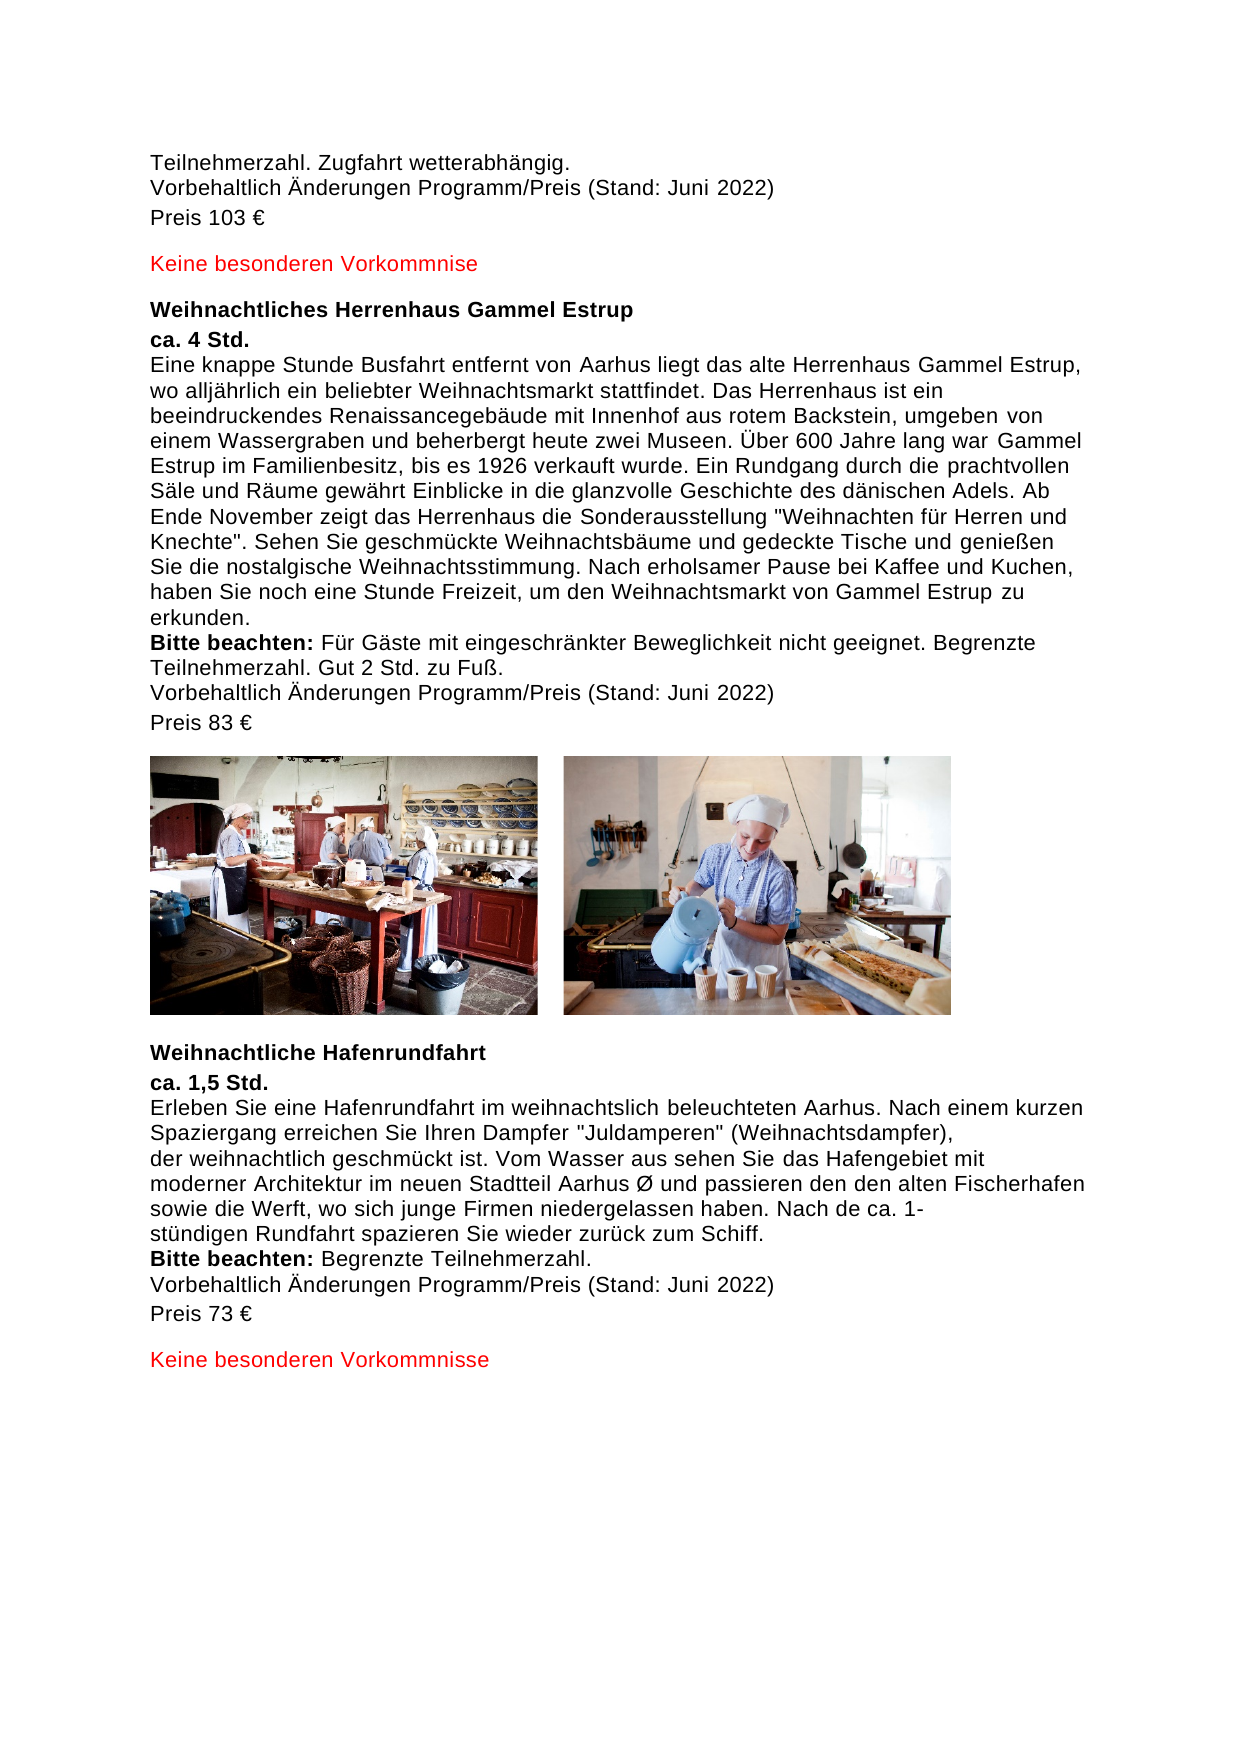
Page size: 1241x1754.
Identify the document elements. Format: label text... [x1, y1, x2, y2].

picture [563, 756, 951, 1015]
text Preis 83 € [150, 710, 1090, 735]
text Keine besonderen Vorkommnisse [150, 1347, 1090, 1373]
text Preis 103 € [150, 205, 1090, 230]
text Preis 73 € [150, 1301, 1090, 1327]
text ca. 4 Std. Eine knappe Stunde Busfahrt entfernt von Aarhus liegt das alte Herrenhaus Gammel Estrup, wo alljährlich ein beliebter Weihnachtsmarkt stattfindet. Das Herrenhaus ist ein beeindruckendes Renaissancegebäude mit Innenhof aus rotem Backstein, umgeben von einem Wassergraben und beherbergt heute zwei Museen. Über 600 Jahre lang war Gammel Estrup im Familienbesitz, bis es 1926 verkauft wurde. Ein Rundgang durch die prachtvollen Säle und Räume gewährt Einblicke in die glanzvolle Geschichte des dänischen Adels. Ab Ende November zeigt das Herrenhaus die Sonderausstellung "Weihnachten für Herren und Knechte". Sehen Sie geschmückte Weihnachtsbäume und gedeckte Tische und genießen Sie die nostalgische Weihnachtsstimmung. Nach erholsamer Pause bei Kaffee und Kuchen, haben Sie noch eine Stunde Freizeit, um den Weihnachtsmarkt von Gammel Estrup zu erkunden. Bitte beachten: Für Gäste mit eingeschränkter Beweglichkeit nicht geeignet. Begrenzte Teilnehmerzahl. Gut 2 Std. zu Fuß. Vorbehaltlich Änderungen Programm/Preis (Stand: Juni 2022) [150, 327, 1090, 705]
subtitle Weihnachtliches Herrenhaus Gammel Estrup [150, 297, 1090, 322]
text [150, 150, 1090, 200]
picture [150, 756, 538, 1015]
text ca. 1,5 Std. Erleben Sie eine Hafenrundfahrt im weihnachtslich beleuchteten Aarhus. Nach einem kurzen Spaziergang erreichen Sie Ihren Dampfer "Juldamperen" (Weihnachtsdampfer), der weihnachtlich geschmückt ist. Vom Wasser aus sehen Sie das Hafengebiet mit moderner Architektur im neuen Stadtteil Aarhus Ø und passieren den den alten Fischerhafen sowie die Werft, wo sich junge Firmen niedergelassen haben. Nach de ca. 1-stündigen Rundfahrt spazieren Sie wieder zurück zum Schiff. Bitte beachten: Begrenzte Teilnehmerzahl. Vorbehaltlich Änderungen Programm/Preis (Stand: Juni 2022) [150, 1070, 1090, 1297]
text Keine besonderen Vorkommnise [150, 251, 1090, 276]
subtitle Weihnachtliche Hafenrundfahrt [150, 1040, 1090, 1065]
